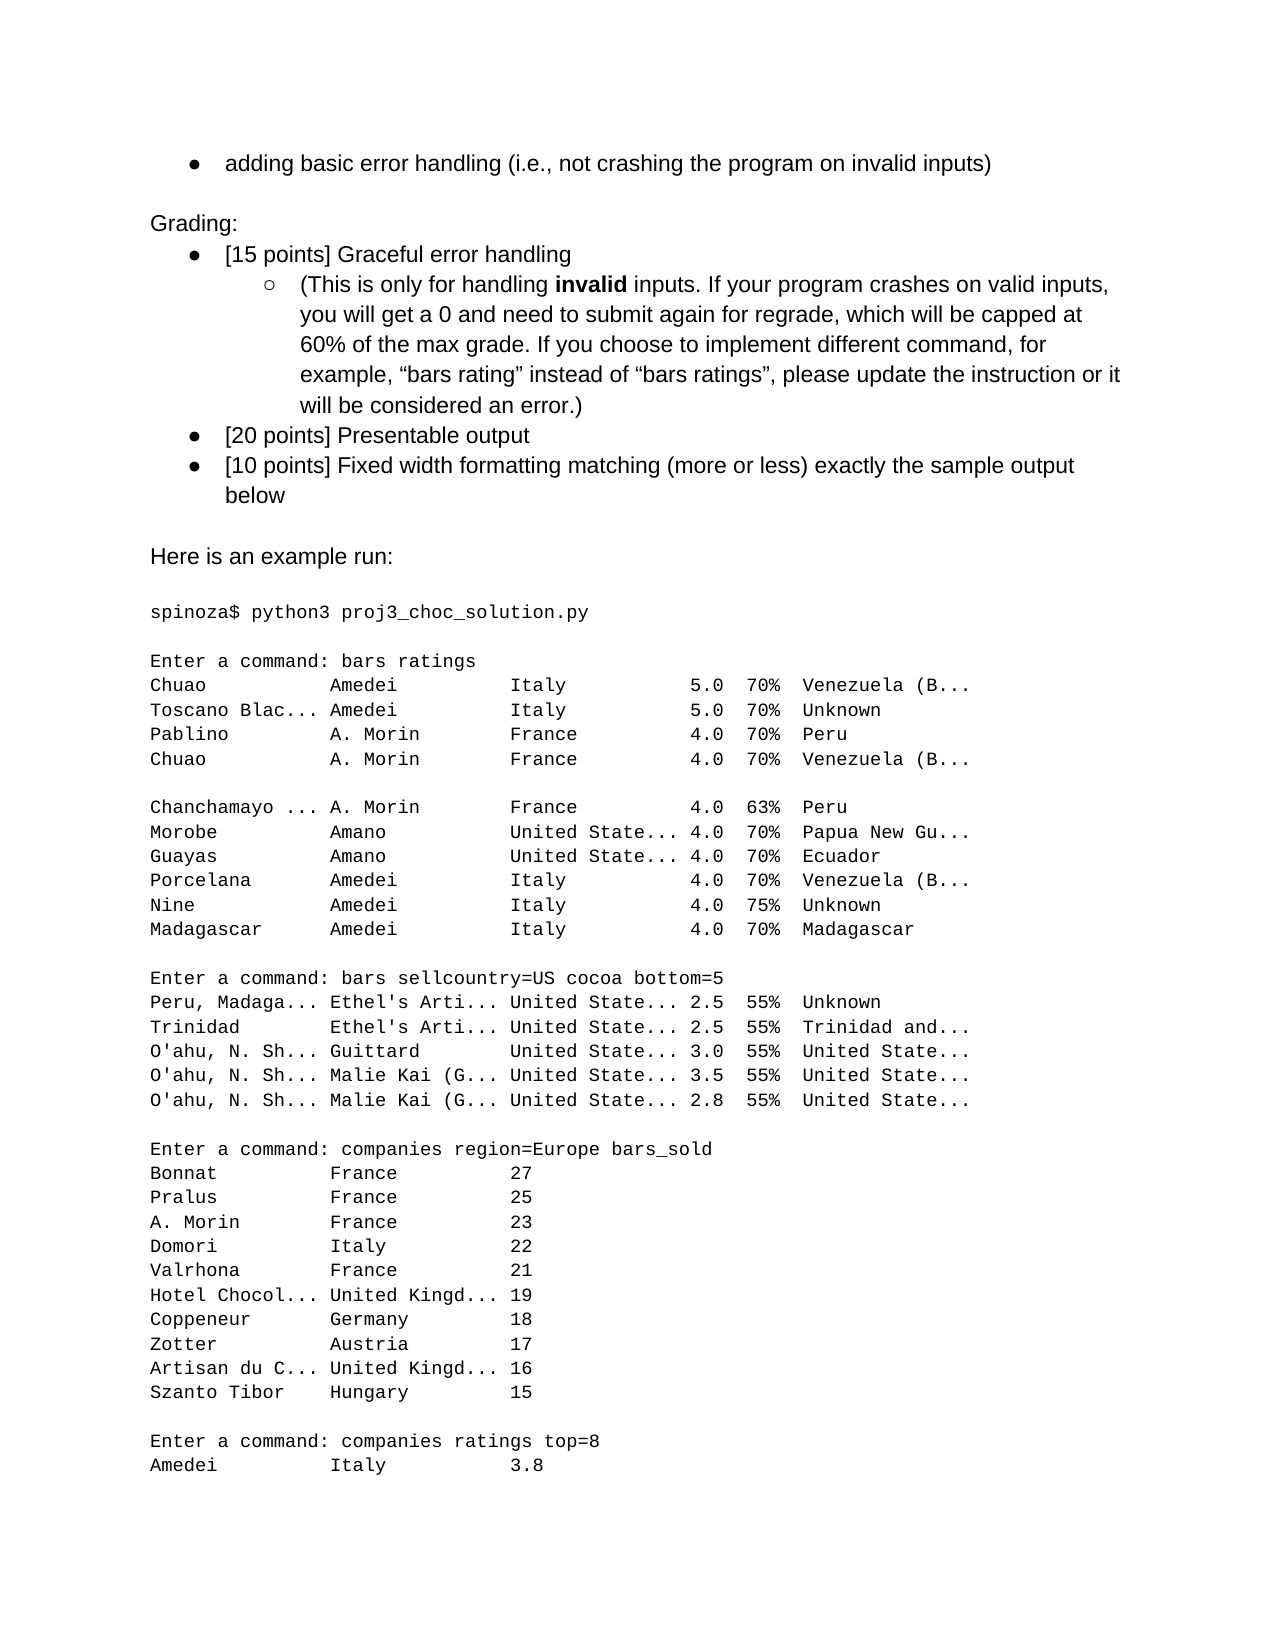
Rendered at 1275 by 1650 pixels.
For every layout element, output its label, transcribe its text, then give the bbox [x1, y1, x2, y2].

text Chanchamayo ... A. Morin France 4.0 63% Peru [150, 798, 1125, 819]
text Grading: [150, 210, 1125, 237]
text Toscano Blac... Amedei Italy 5.0 70% Unknown [150, 701, 1125, 722]
text Amedei Italy 3.8 [150, 1456, 1125, 1477]
text Zotter Austria 17 [150, 1334, 1125, 1356]
text Nine Amedei Italy 4.0 75% Unknown [150, 896, 1125, 917]
text Pralus France 25 [150, 1188, 1125, 1209]
text Peru, Madaga... Ethel's Arti... United State... 2.5 55% Unknown [150, 993, 1125, 1014]
text O'ahu, N. Sh... Guittard United State... 3.0 55% United State... [150, 1042, 1125, 1063]
text Enter a command: bars sellcountry=US cocoa bottom=5 [150, 969, 1125, 990]
text Domori Italy 22 [150, 1237, 1125, 1258]
text Enter a command: companies region=Europe bars_sold [150, 1139, 1125, 1161]
text Chuao Amedei Italy 5.0 70% Venezuela (B... [150, 676, 1125, 697]
text O'ahu, N. Sh... Malie Kai (G... United State... 2.8 55% United State... [150, 1091, 1125, 1112]
text Szanto Tibor Hungary 15 [150, 1383, 1125, 1404]
list [20 points] Presentable output [187, 422, 1125, 448]
text Hotel Chocol... United Kingd... 19 [150, 1286, 1125, 1307]
list adding basic error handling (i.e., not crashing the program on invalid inputs) [187, 150, 1125, 176]
text Porcelana Amedei Italy 4.0 70% Venezuela (B... [150, 871, 1125, 892]
text Trinidad Ethel's Arti... United State... 2.5 55% Trinidad and... [150, 1017, 1125, 1039]
text Bonnat France 27 [150, 1164, 1125, 1185]
text Pablino A. Morin France 4.0 70% Peru [150, 725, 1125, 746]
text Coppeneur Germany 18 [150, 1310, 1125, 1331]
text Valrhona France 21 [150, 1261, 1125, 1282]
text Enter a command: bars ratings [150, 652, 1125, 673]
text Guayas Amano United State... 4.0 70% Ecuador [150, 847, 1125, 868]
text Artisan du C... United Kingd... 16 [150, 1359, 1125, 1380]
text A. Morin France 23 [150, 1212, 1125, 1234]
text Madagascar Amedei Italy 4.0 70% Madagascar [150, 920, 1125, 941]
text Here is an example run: [150, 543, 1125, 569]
list [10 points] Fixed width formatting matching (more or less) exactly the sample output below [187, 452, 1125, 509]
text Morobe Amano United State... 4.0 70% Papua New Gu... [150, 822, 1125, 844]
text Chuao A. Morin France 4.0 70% Venezuela (B... [150, 749, 1125, 771]
text spinoza$ python3 proj3_choc_solution.py [150, 603, 1125, 624]
text O'ahu, N. Sh... Malie Kai (G... United State... 3.5 55% United State... [150, 1066, 1125, 1087]
list [15 points] Graceful error handling [187, 241, 1125, 267]
text Enter a command: companies ratings top=8 [150, 1432, 1125, 1453]
list (This is only for handling invalid inputs. If your program crashes on valid inputs, you will get a 0 and need to submit again for regrade, which will be capped at 60% of the max grade. If you choose to implement different command, for example, “bars rating” instead of “bars ratings”, please update the instruction or it will be considered an error.) [262, 271, 1125, 418]
